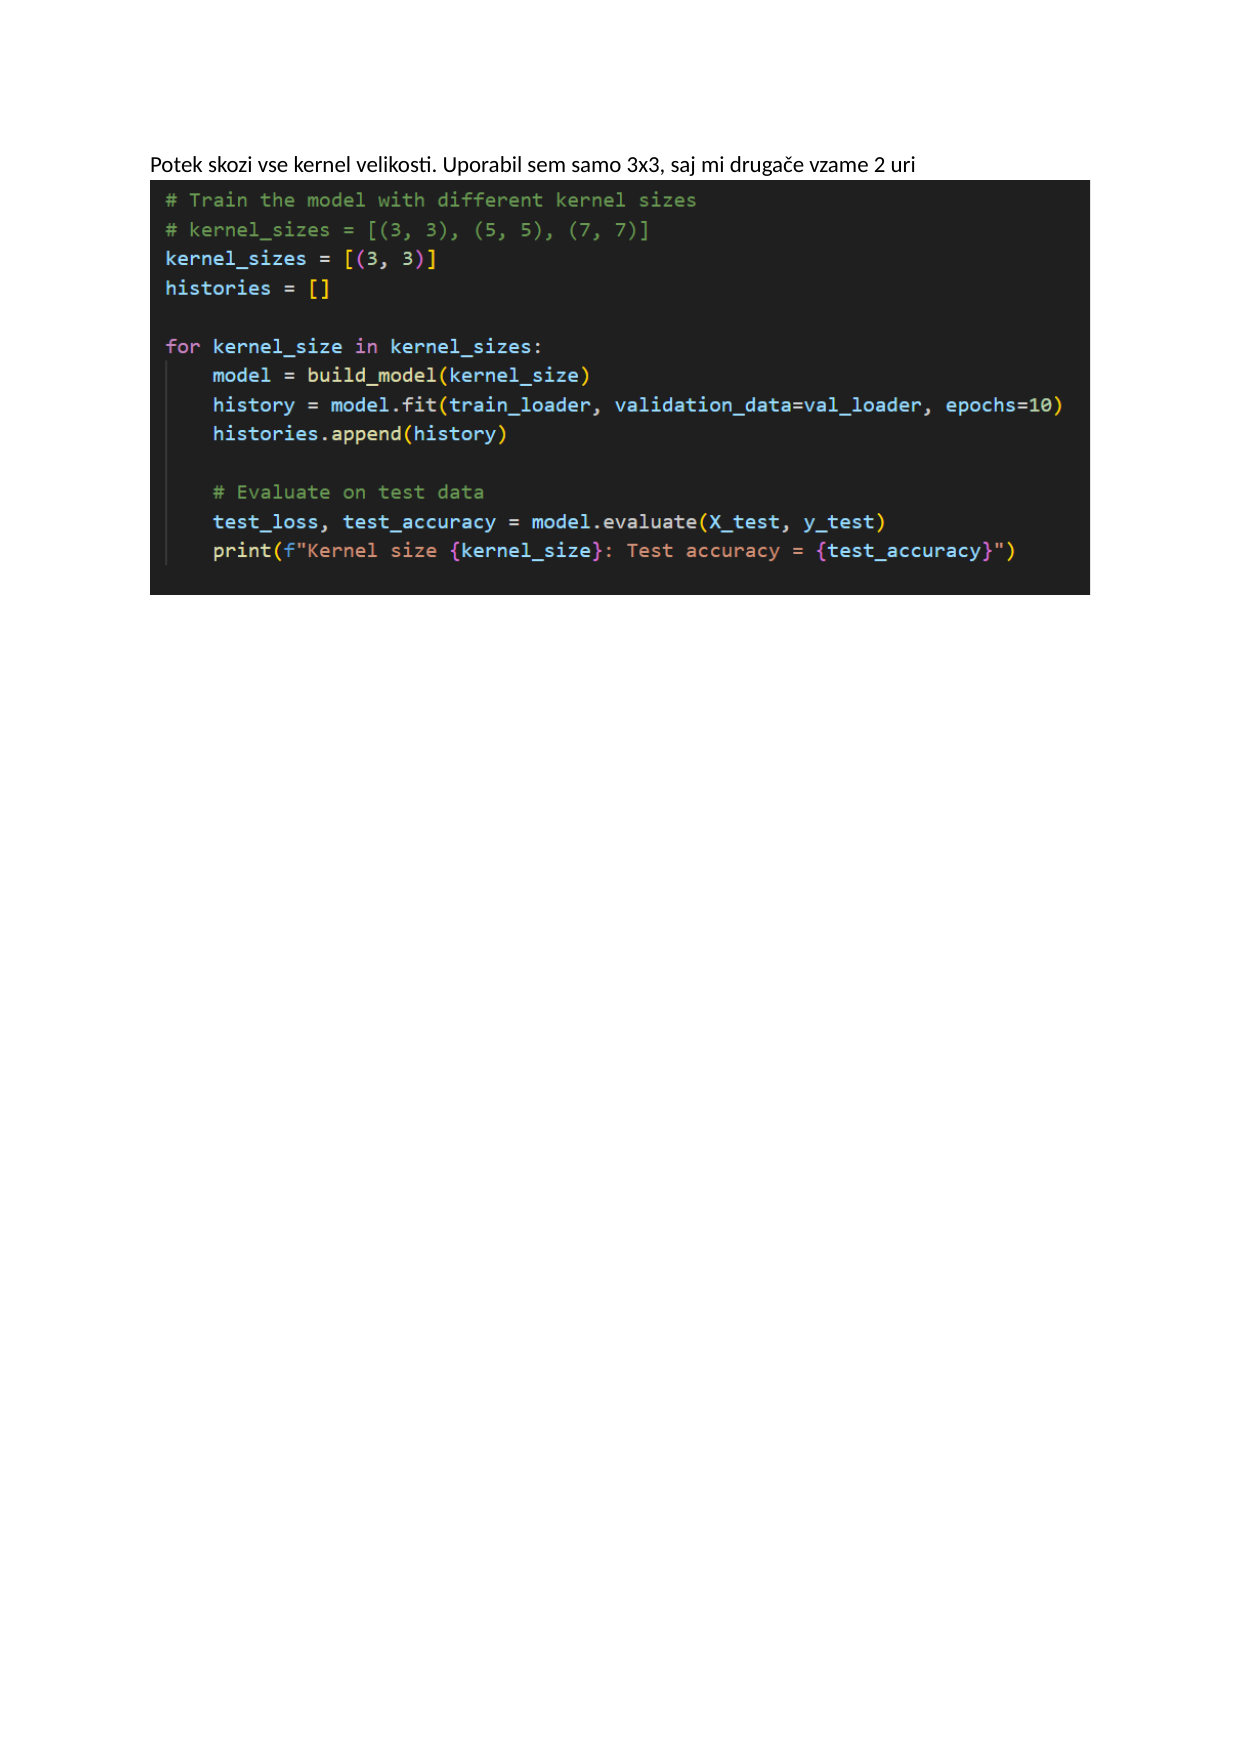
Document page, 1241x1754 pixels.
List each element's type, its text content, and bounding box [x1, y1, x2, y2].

picture [150, 180, 1091, 595]
text Potek skozi vse kernel velikosti. Uporabil sem samo 3x3, saj mi drugače vzame 2 uri [150, 150, 1090, 180]
